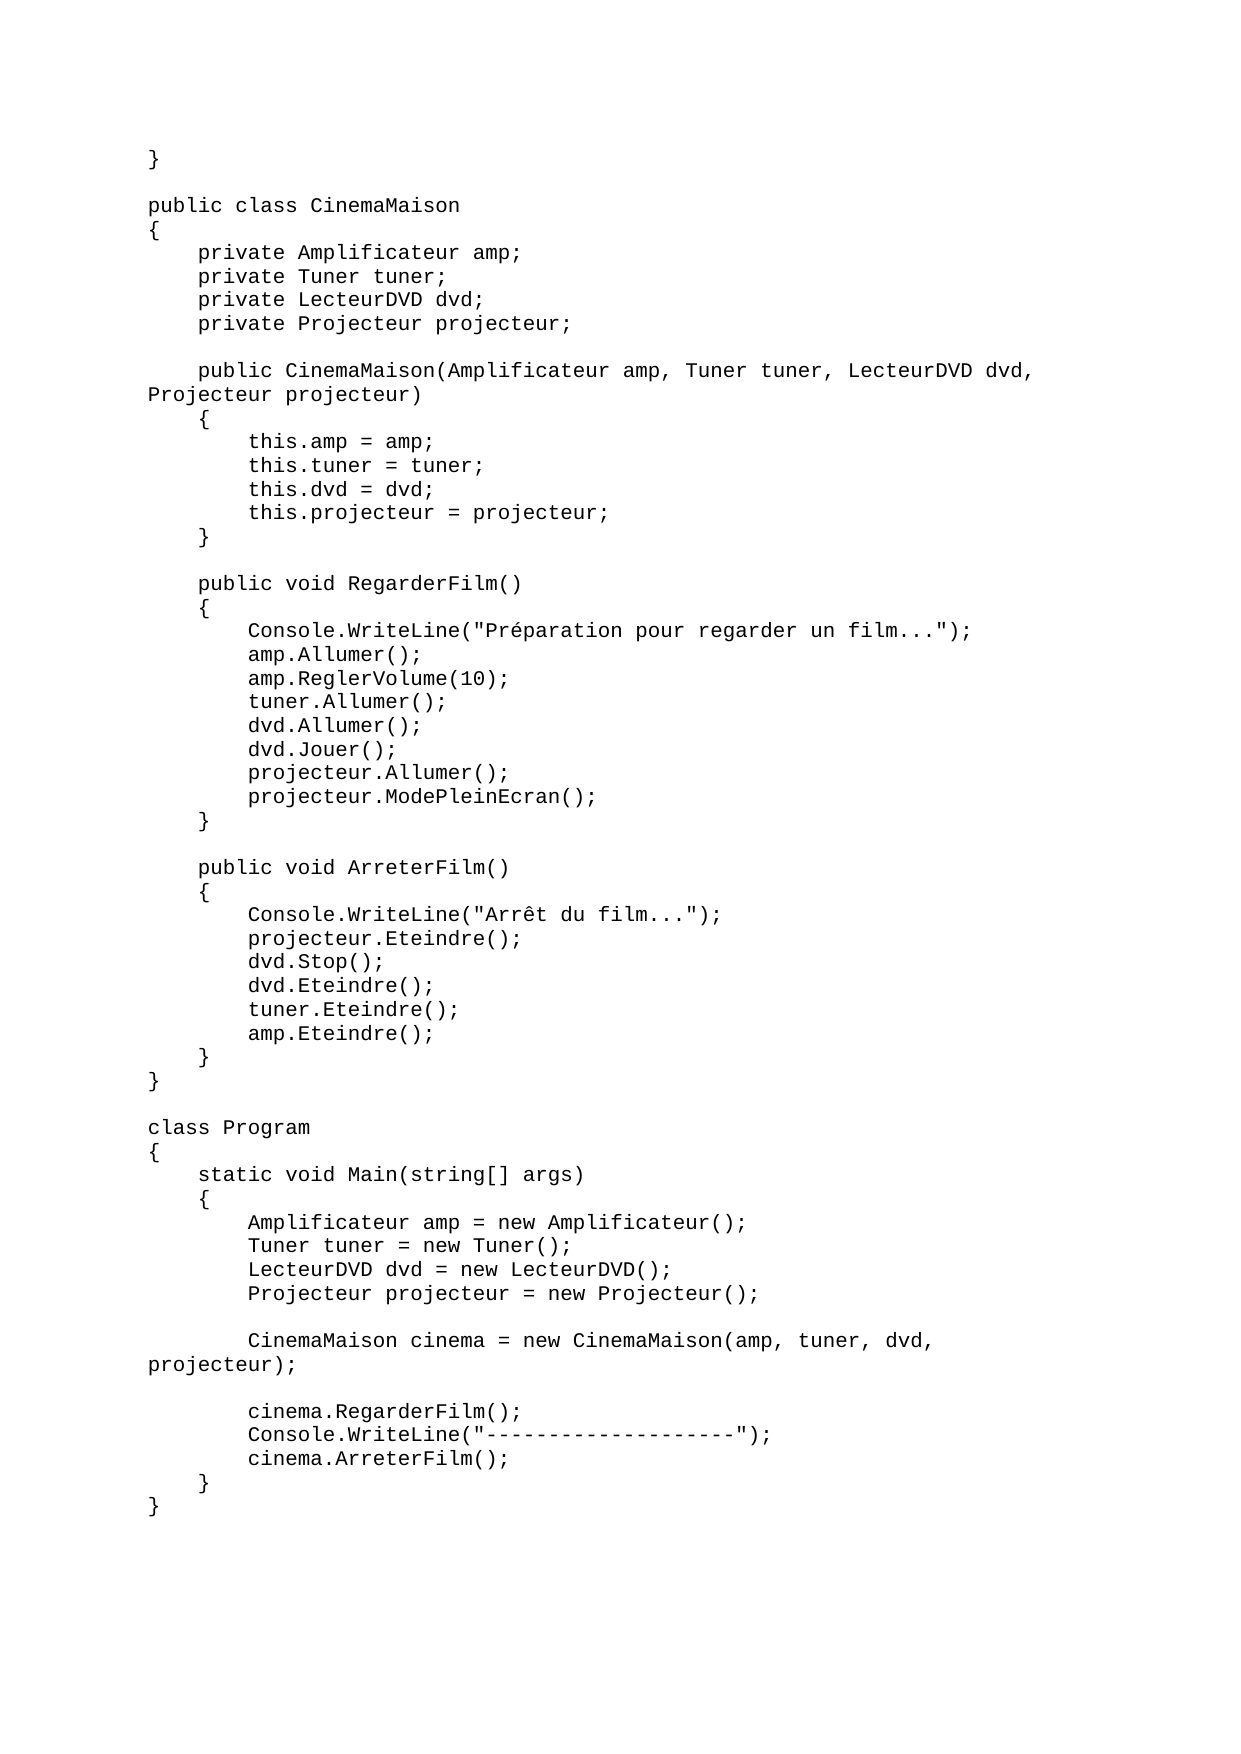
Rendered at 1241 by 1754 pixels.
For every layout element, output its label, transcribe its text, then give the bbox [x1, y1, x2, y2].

text Console.WriteLine("Préparation pour regarder un film..."); [148, 621, 1093, 644]
text dvd.Eteindre(); [148, 975, 1093, 999]
text { [148, 597, 1093, 621]
text } [148, 810, 1093, 833]
text public class CinemaMaison [148, 195, 1093, 218]
text LecteurDVD dvd = new LecteurDVD(); [148, 1259, 1093, 1283]
text this.dvd = dvd; [148, 479, 1093, 502]
text amp.Allumer(); [148, 644, 1093, 668]
text } [148, 148, 1093, 171]
text Console.WriteLine("--------------------"); [148, 1424, 1093, 1448]
text this.amp = amp; [148, 431, 1093, 455]
text this.projecteur = projecteur; [148, 502, 1093, 526]
text } [148, 1495, 1093, 1519]
text private Tuner tuner; [148, 266, 1093, 289]
text dvd.Stop(); [148, 952, 1093, 975]
text tuner.Allumer(); [148, 691, 1093, 715]
text static void Main(string[] args) [148, 1164, 1093, 1188]
text dvd.Allumer(); [148, 715, 1093, 739]
text } [148, 1472, 1093, 1495]
text public void ArreterFilm() [148, 857, 1093, 881]
text } [148, 1046, 1093, 1070]
text projecteur.Allumer(); [148, 762, 1093, 786]
text class Program [148, 1117, 1093, 1141]
text } [148, 1070, 1093, 1093]
text { [148, 881, 1093, 904]
text projecteur.Eteindre(); [148, 928, 1093, 952]
text amp.ReglerVolume(10); [148, 668, 1093, 691]
text public void RegarderFilm() [148, 573, 1093, 597]
text public CinemaMaison(Amplificateur amp, Tuner tuner, LecteurDVD dvd, Projecteur projecteur) [148, 360, 1093, 408]
text private Amplificateur amp; [148, 242, 1093, 266]
text tuner.Eteindre(); [148, 999, 1093, 1022]
text private LecteurDVD dvd; [148, 289, 1093, 313]
text { [148, 1188, 1093, 1212]
text amp.Eteindre(); [148, 1022, 1093, 1046]
text Amplificateur amp = new Amplificateur(); [148, 1212, 1093, 1235]
text } [148, 526, 1093, 549]
text Console.WriteLine("Arrêt du film..."); [148, 904, 1093, 928]
text CinemaMaison cinema = new CinemaMaison(amp, tuner, dvd, projecteur); [148, 1330, 1093, 1377]
text Tuner tuner = new Tuner(); [148, 1235, 1093, 1259]
text { [148, 408, 1093, 431]
text Projecteur projecteur = new Projecteur(); [148, 1283, 1093, 1306]
text { [148, 218, 1093, 242]
text private Projecteur projecteur; [148, 313, 1093, 337]
text dvd.Jouer(); [148, 739, 1093, 762]
text projecteur.ModePleinEcran(); [148, 786, 1093, 810]
text cinema.ArreterFilm(); [148, 1448, 1093, 1472]
text this.tuner = tuner; [148, 455, 1093, 479]
text { [148, 1141, 1093, 1164]
text cinema.RegarderFilm(); [148, 1401, 1093, 1424]
